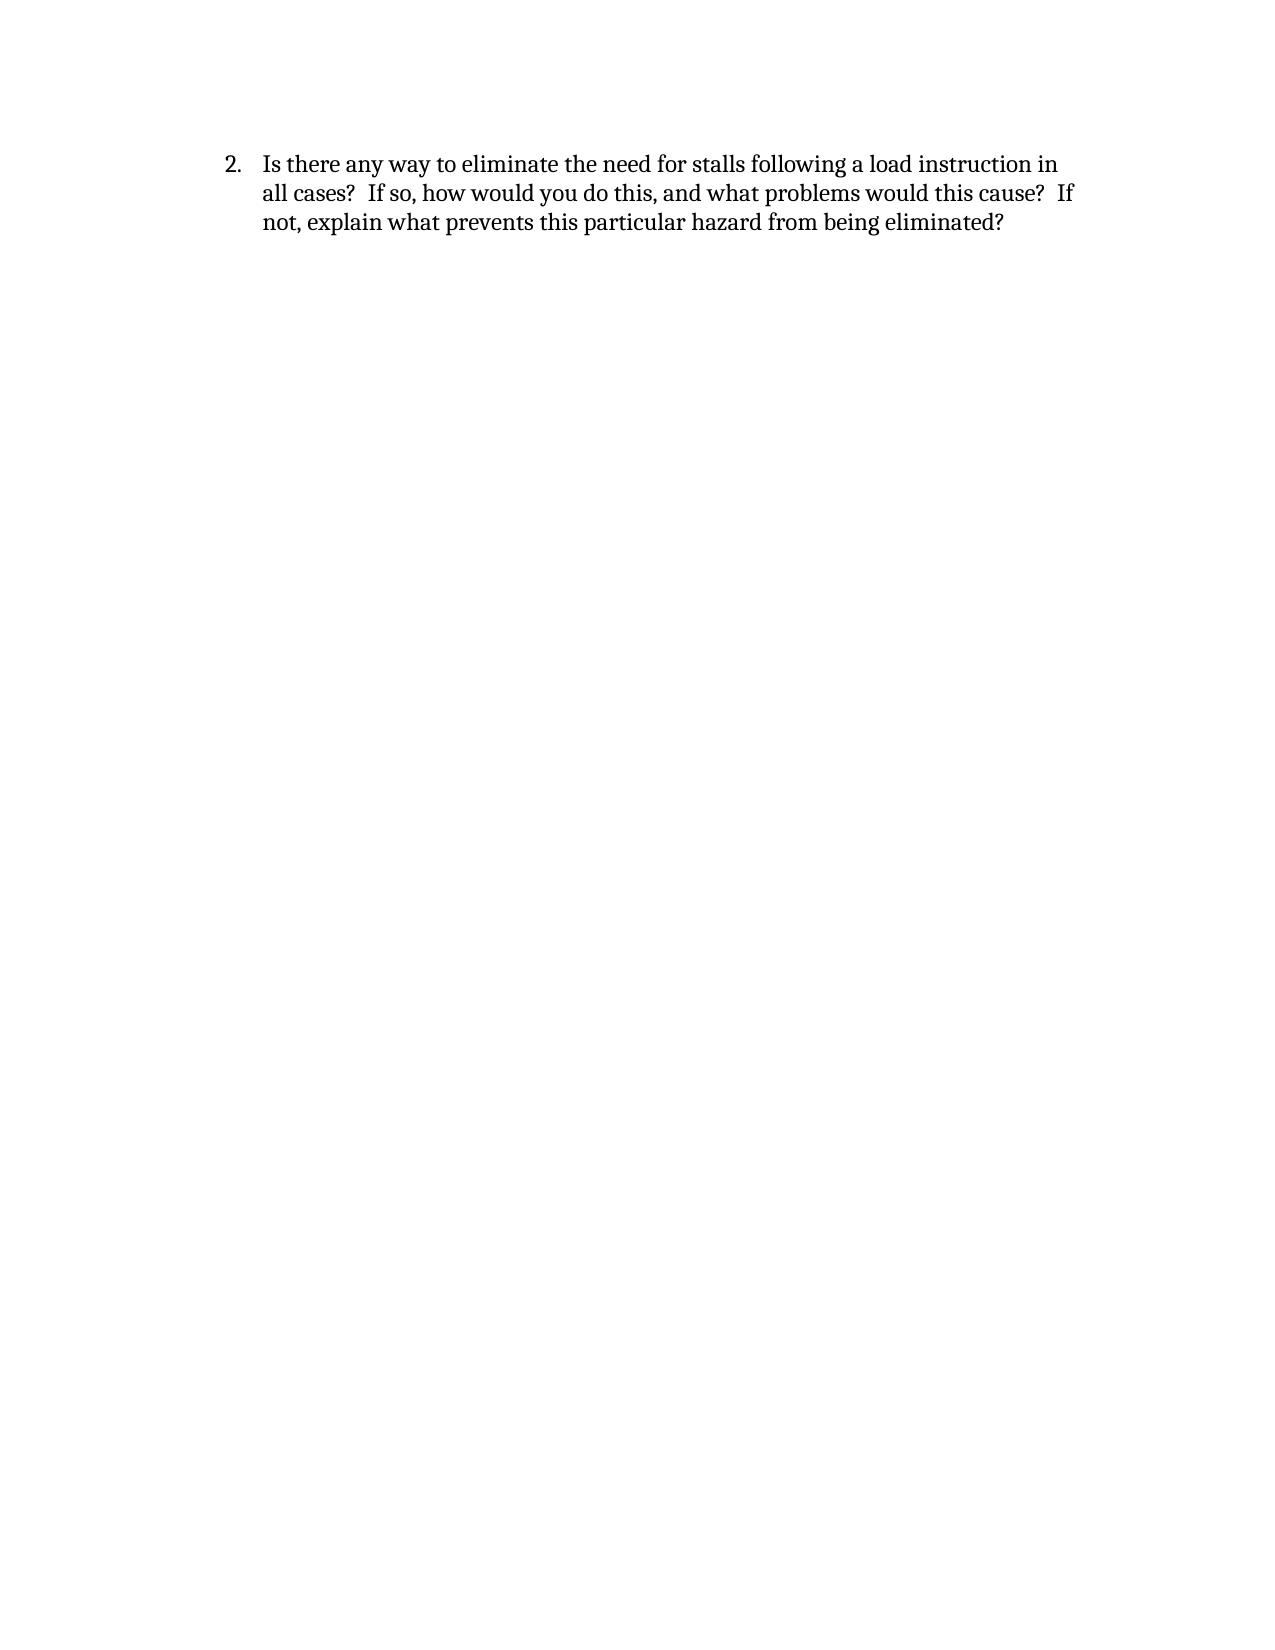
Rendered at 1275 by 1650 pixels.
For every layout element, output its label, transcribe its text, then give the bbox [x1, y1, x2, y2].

list Is there any way to eliminate the need for stalls following a load instruction in all cases? If so, how would you do this, and what problems would this cause? If not, explain what prevents this particular hazard from being eliminated? [225, 150, 1087, 236]
